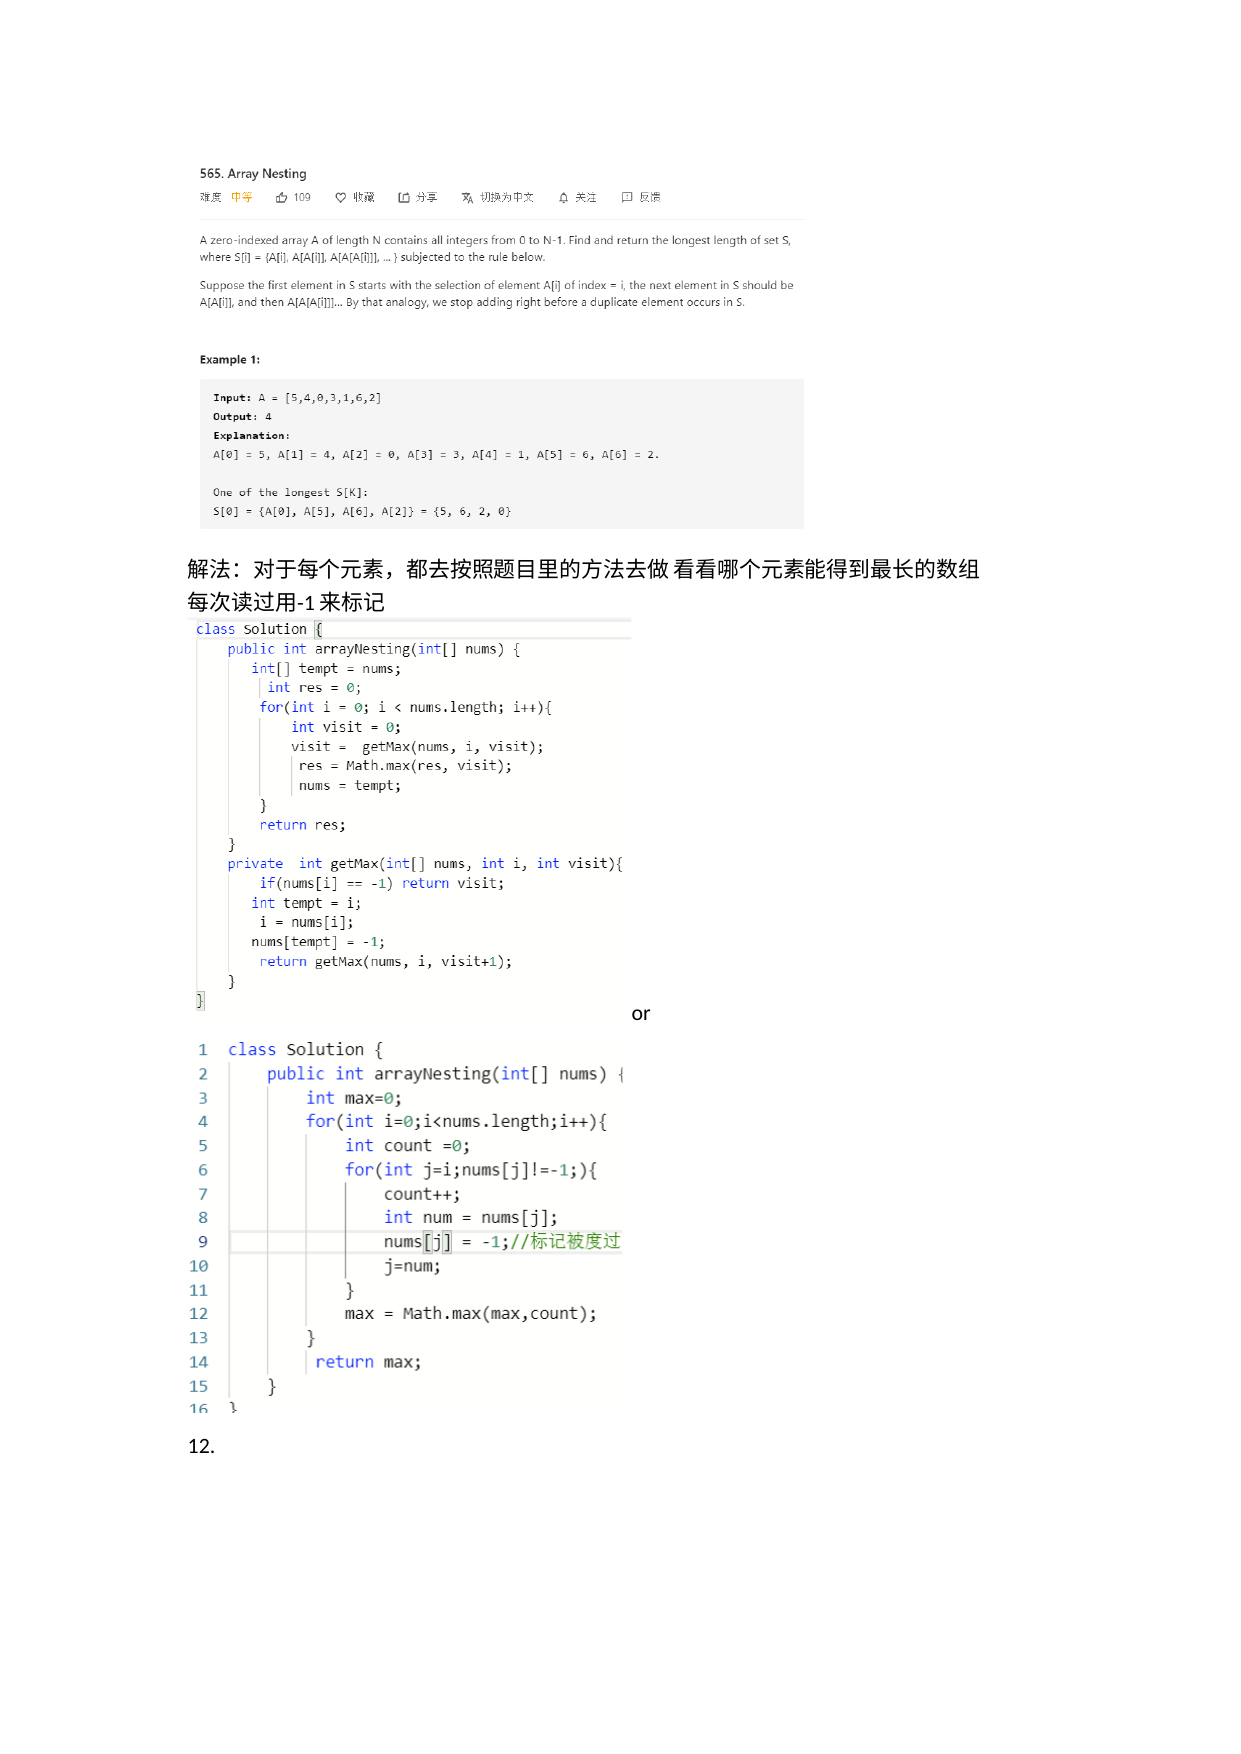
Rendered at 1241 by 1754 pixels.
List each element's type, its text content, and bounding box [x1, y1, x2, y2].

picture [187, 617, 632, 1020]
picture [187, 162, 812, 531]
text 解法：对于每个元素，都去按照题目里的方法去做 看看哪个元素能得到最长的数组 [187, 552, 1053, 584]
picture [187, 1039, 623, 1413]
text 12. [187, 1429, 1053, 1462]
text 每次读过用-1来标记 [187, 584, 1053, 617]
